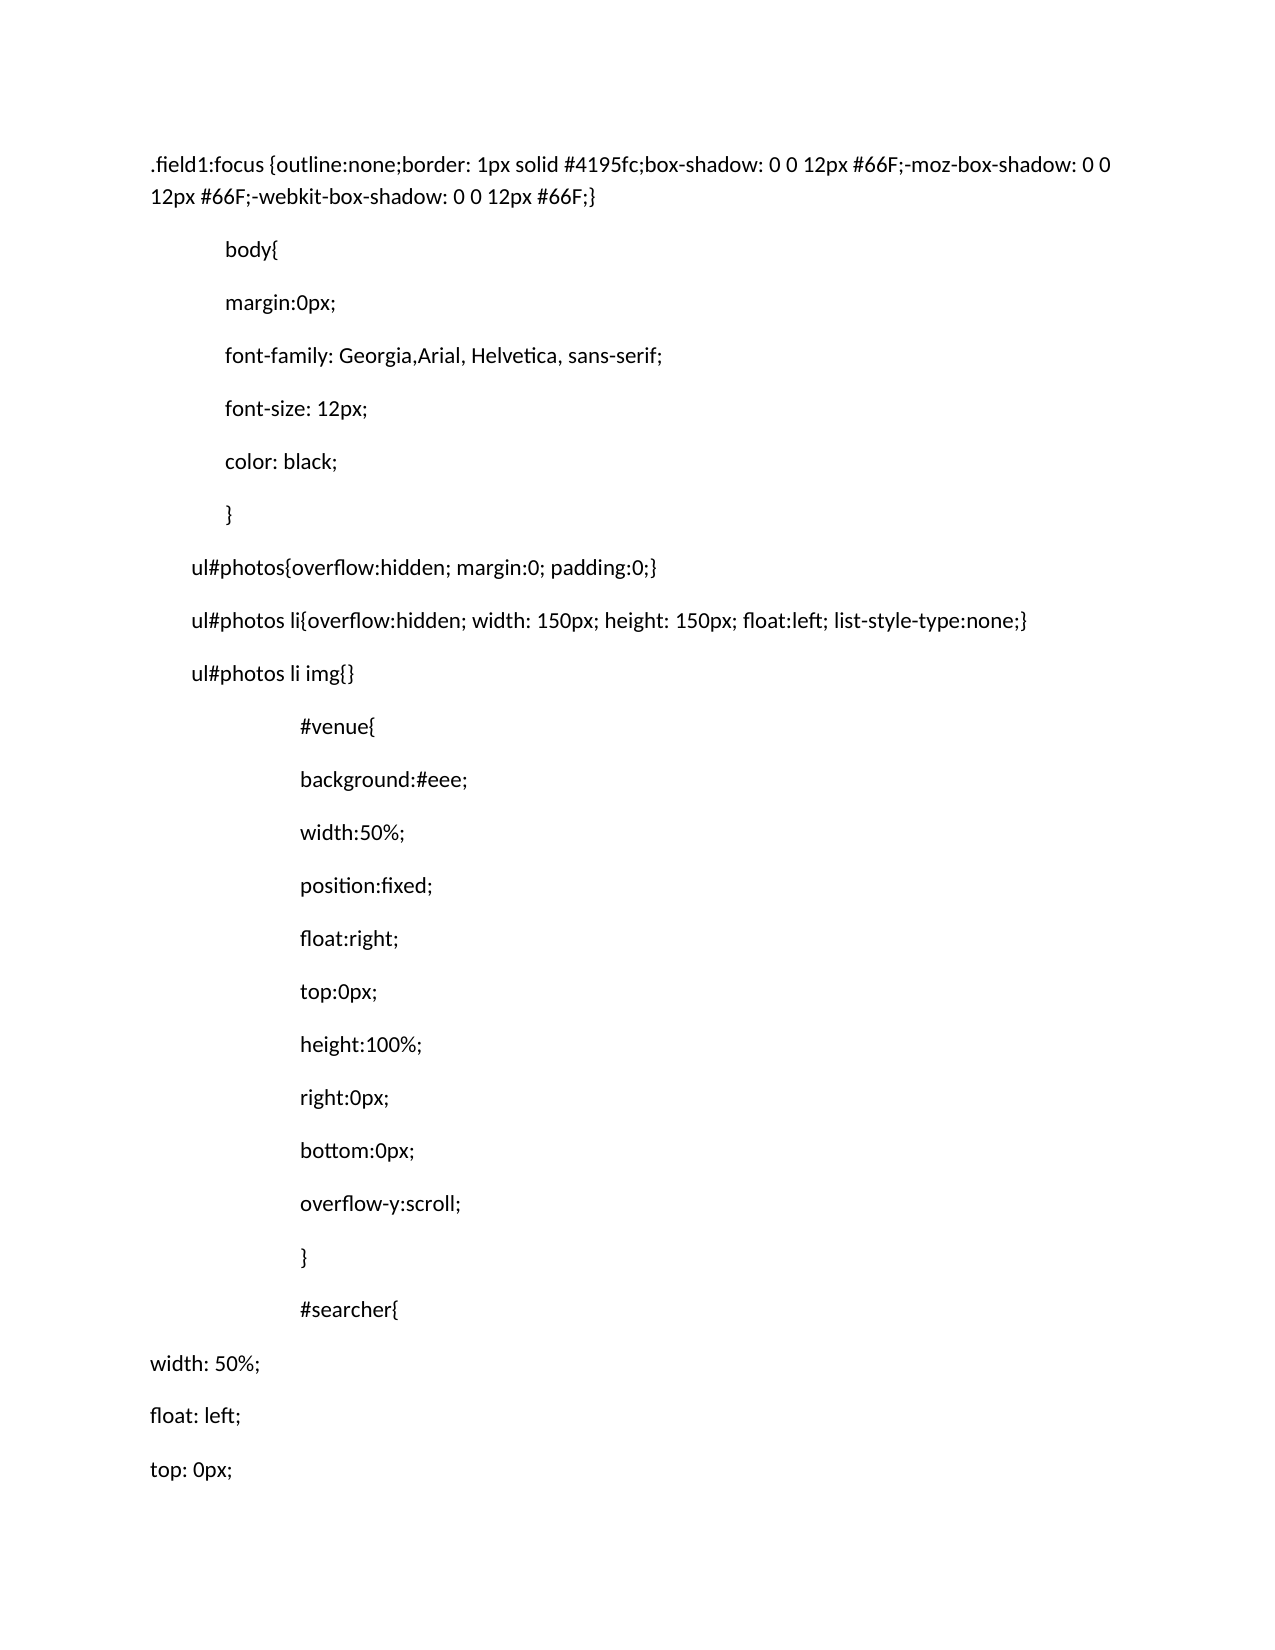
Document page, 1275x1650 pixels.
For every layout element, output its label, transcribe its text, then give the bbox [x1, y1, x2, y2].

text overflow-y:scroll; [150, 1189, 1125, 1218]
text top:0px; [150, 977, 1125, 1006]
text top: 0px; [150, 1455, 1125, 1483]
text right:0px; [150, 1083, 1125, 1112]
text bottom:0px; [150, 1137, 1125, 1164]
text position:fixed; [150, 871, 1125, 899]
text } [150, 500, 1125, 528]
text width:50%; [150, 818, 1125, 846]
text margin:0px; [150, 288, 1125, 316]
text width: 50%; [150, 1349, 1125, 1377]
text .field1:focus {outline:none;border: 1px solid #4195fc;box-shadow: 0 0 12px #66F;-moz-box-shadow: 0 0 12px #66F;-webkit-box-shadow: 0 0 12px #66F;} [150, 150, 1125, 210]
text ul#photos li{overflow:hidden; width: 150px; height: 150px; float:left; list-style-type:none;} [150, 606, 1125, 634]
text background:#eee; [150, 765, 1125, 793]
text float:right; [150, 924, 1125, 952]
text #searcher{ [150, 1296, 1125, 1324]
text } [150, 1243, 1125, 1271]
text float: left; [150, 1402, 1125, 1430]
text body{ [150, 235, 1125, 263]
text font-size: 12px; [150, 394, 1125, 422]
text ul#photos li img{} [150, 659, 1125, 687]
text color: black; [150, 447, 1125, 475]
text font-family: Georgia,Arial, Helvetica, sans-serif; [150, 341, 1125, 369]
text ul#photos{overflow:hidden; margin:0; padding:0;} [150, 553, 1125, 581]
text #venue{ [150, 712, 1125, 740]
text height:100%; [150, 1031, 1125, 1058]
